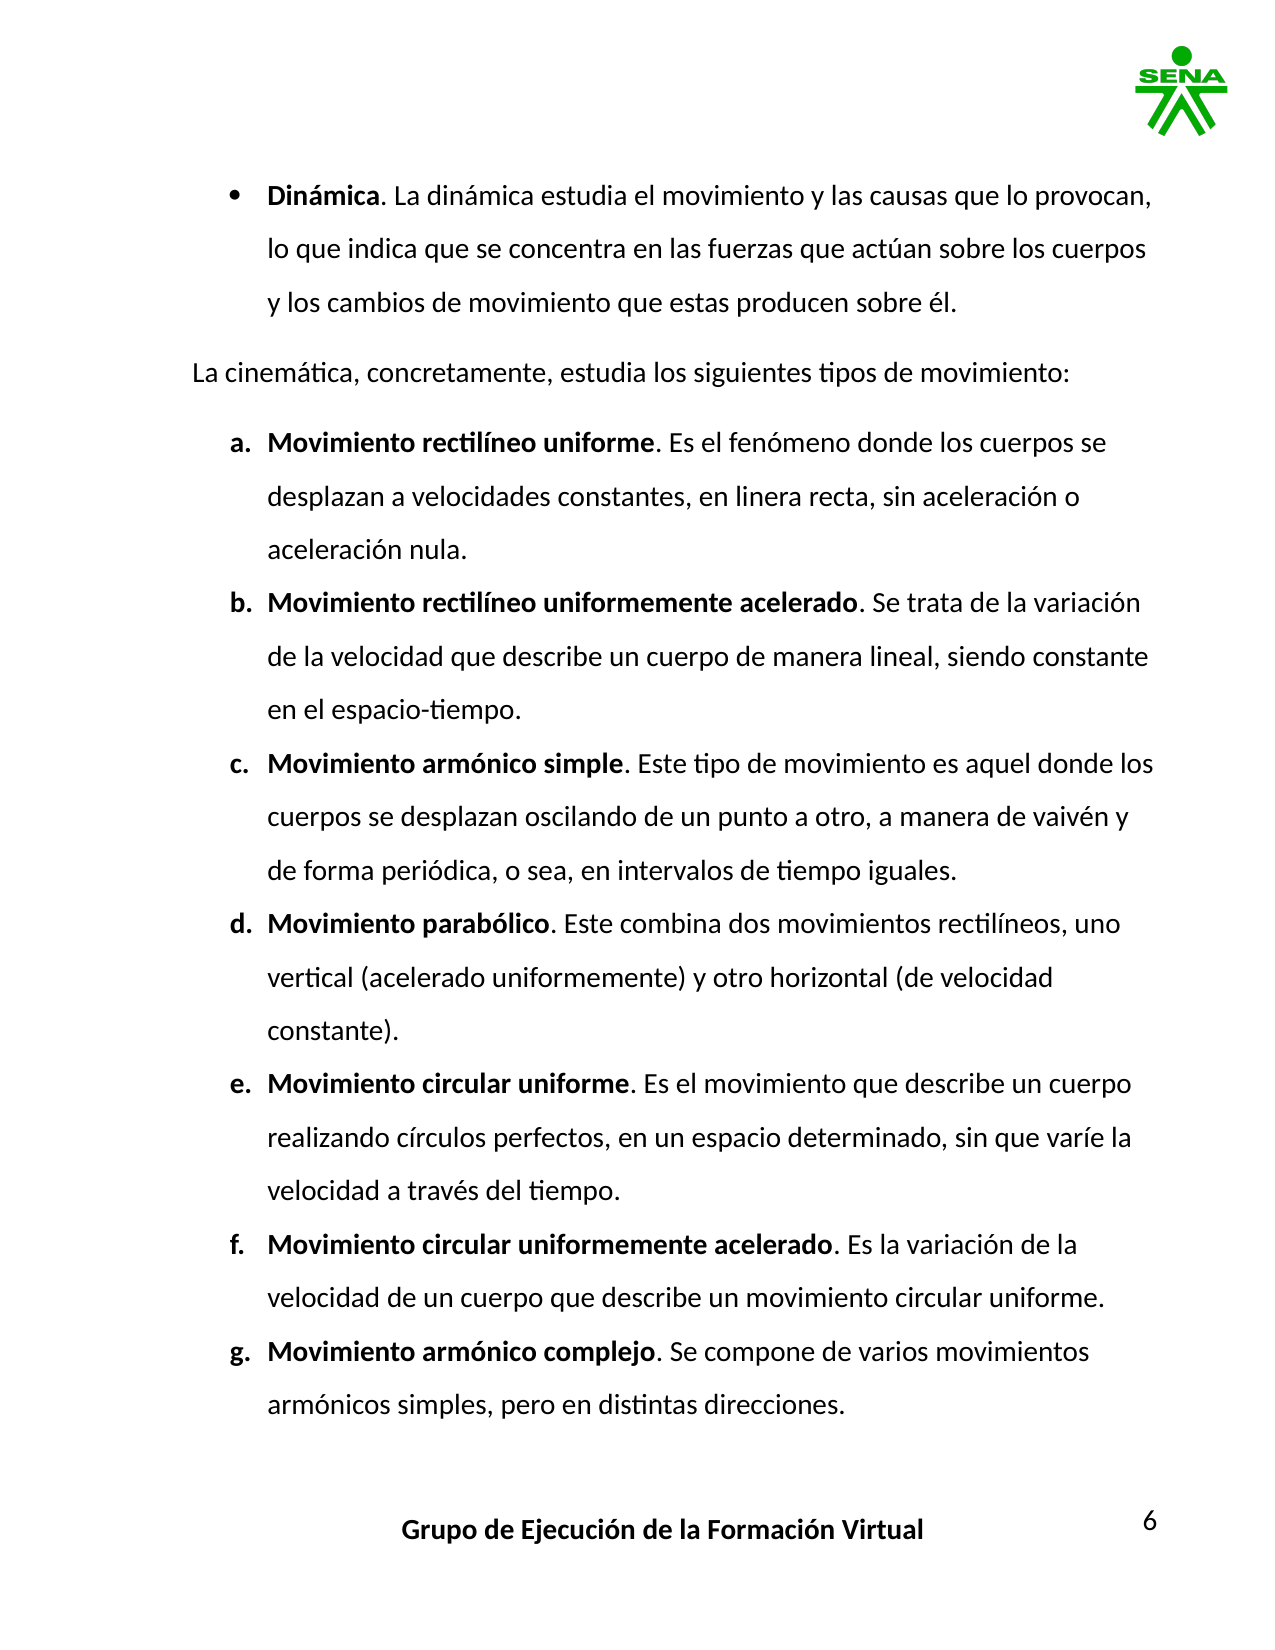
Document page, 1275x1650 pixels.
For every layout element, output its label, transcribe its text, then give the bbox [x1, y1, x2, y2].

list Dinámica. La dinámica estudia el movimiento y las causas que lo provocan, lo que indica que se concentra en las fuerzas que actúan sobre los cuerpos y los cambios de movimiento que estas producen sobre él. [229, 177, 1157, 320]
text La cinemática, concretamente, estudia los siguientes tipos de movimiento: [118, 354, 1157, 390]
list Movimiento rectilíneo uniformemente acelerado. Se trata de la variación de la velocidad que describe un cuerpo de manera lineal, siendo constante en el espacio-tiempo. [229, 584, 1157, 727]
list Movimiento circular uniformemente acelerado. Es la variación de la velocidad de un cuerpo que describe un movimiento circular uniforme. [229, 1226, 1157, 1315]
list Movimiento armónico simple. Este tipo de movimiento es aquel donde los cuerpos se desplazan oscilando de un punto a otro, a manera de vaivén y de forma periódica, o sea, en intervalos de tiempo iguales. [229, 745, 1157, 887]
list Movimiento armónico complejo. Se compone de varios movimientos armónicos simples, pero en distintas direcciones. [229, 1333, 1157, 1422]
picture [1135, 46, 1228, 136]
list Movimiento circular uniforme. Es el movimiento que describe un cuerpo realizando círculos perfectos, en un espacio determinado, sin que varíe la velocidad a través del tiempo. [229, 1066, 1157, 1208]
list Movimiento parabólico. Este combina dos movimientos rectilíneos, uno vertical (acelerado uniformemente) y otro horizontal (de velocidad constante). [229, 905, 1157, 1048]
list Movimiento rectilíneo uniforme. Es el fenómeno donde los cuerpos se desplazan a velocidades constantes, en linera recta, sin aceleración o aceleración nula. [229, 424, 1157, 567]
